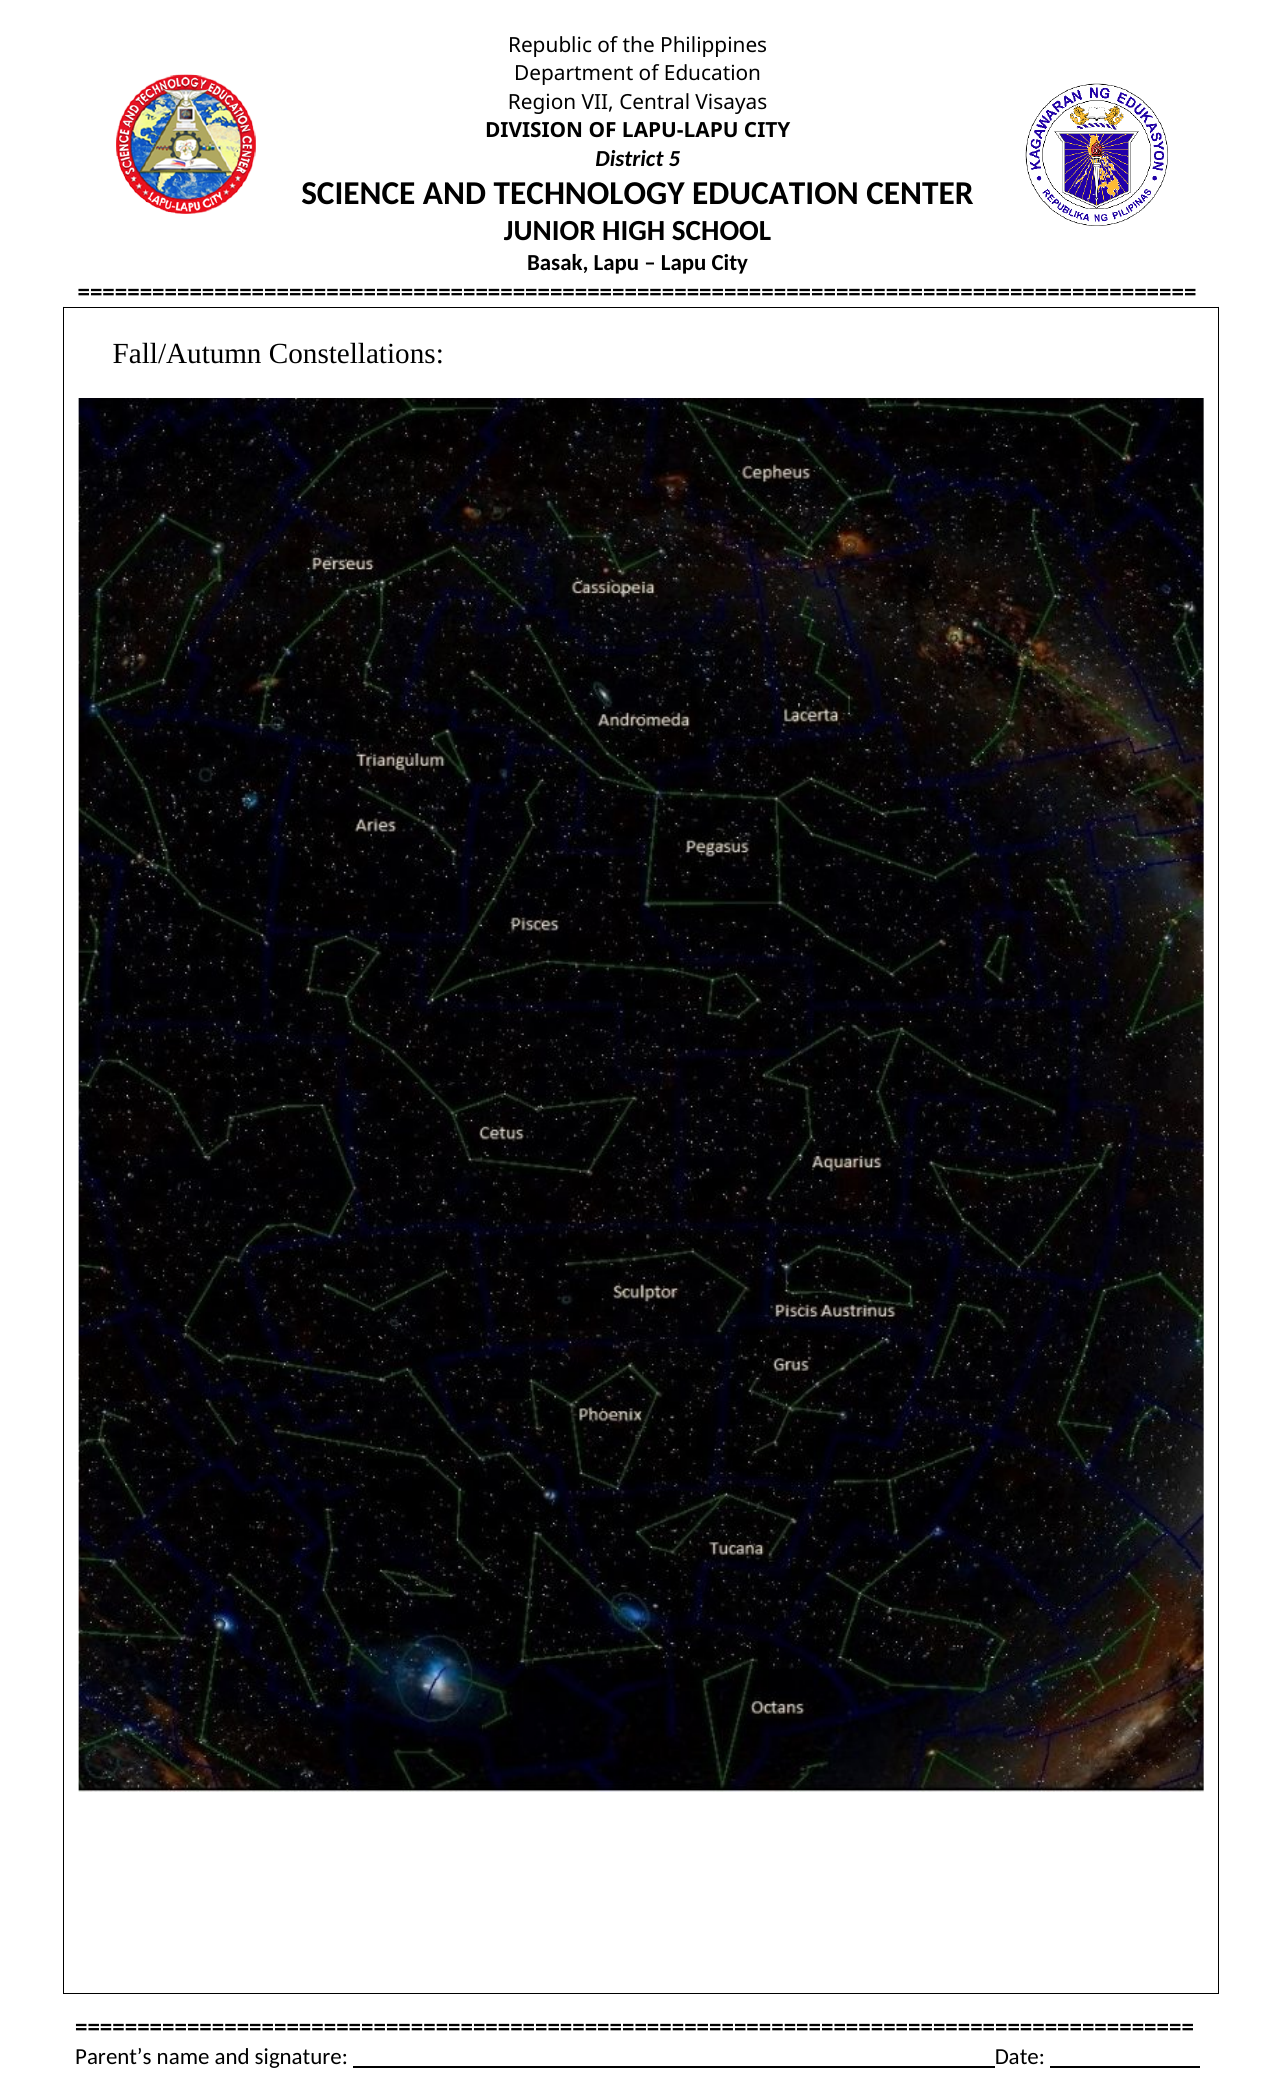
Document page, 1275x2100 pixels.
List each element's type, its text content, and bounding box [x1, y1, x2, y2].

picture [78, 398, 1204, 1792]
picture [1021, 79, 1172, 230]
picture [109, 67, 260, 220]
